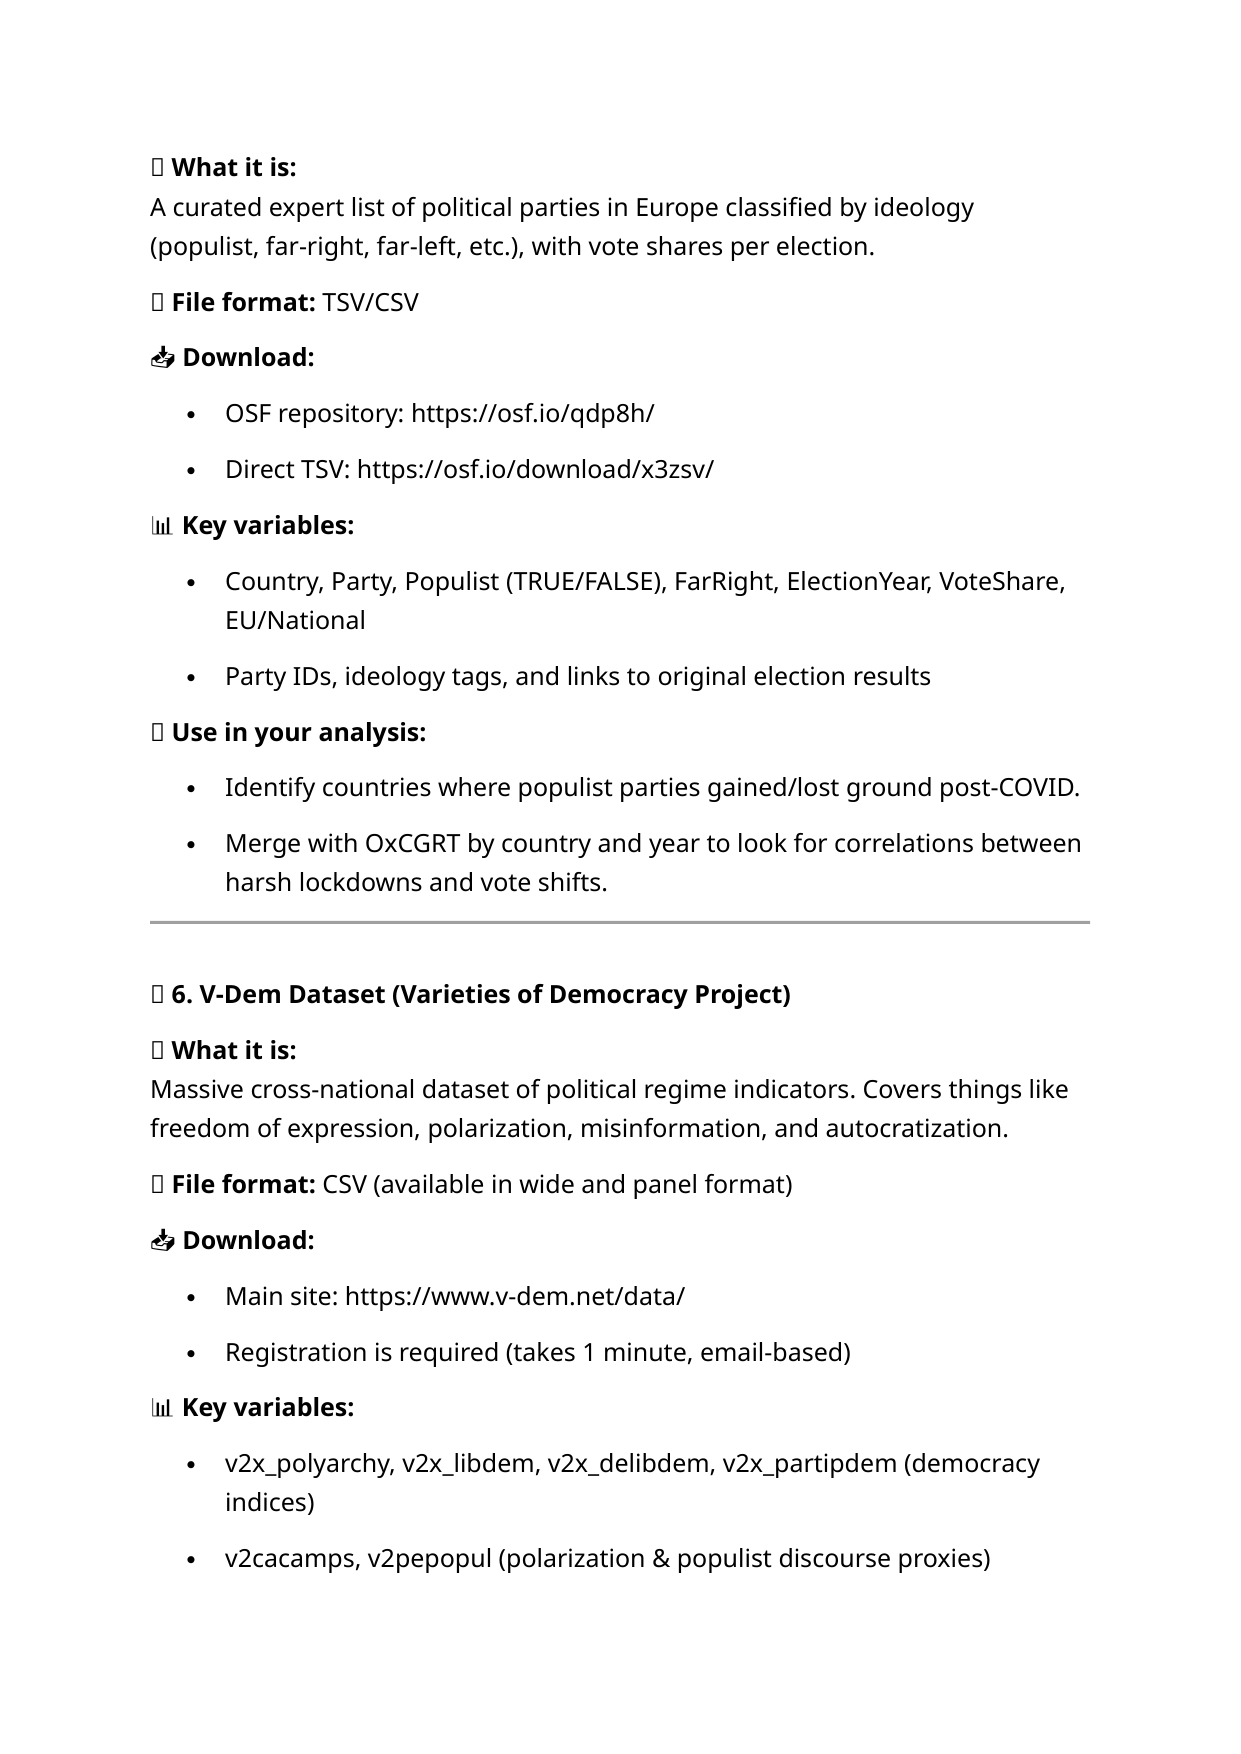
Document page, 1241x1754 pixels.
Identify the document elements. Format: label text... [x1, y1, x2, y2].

list Main site: https://www.v-dem.net/data/ [187, 1278, 1090, 1312]
list Identify countries where populist parties gained/lost ground post-COVID. [187, 770, 1090, 804]
text 📥 Download: [150, 1222, 1090, 1257]
list v2x_polyarchy, v2x_libdem, v2x_delibdem, v2x_partipdem (democracy indices) [187, 1446, 1090, 1519]
text 📊 Key variables: [150, 507, 1090, 542]
text 📁 File format: TSV/CSV [150, 284, 1090, 318]
list Party IDs, ideology tags, and links to original election results [187, 658, 1090, 692]
list Merge with OxCGRT by country and year to look for correlations between harsh lockdowns and vote shifts. [187, 826, 1090, 899]
list OSF repository: https://osf.io/qdp8h/ [187, 396, 1090, 430]
text 📌 What it is: A curated expert list of political parties in Europe classified by ideology (populist, far-right, far-left, etc.), with vote shares per election. [150, 150, 1090, 262]
list Country, Party, Populist (TRUE/FALSE), FarRight, ElectionYear, VoteShare, EU/National [187, 563, 1090, 637]
text 🔹 6. V-Dem Dataset (Varieties of Democracy Project) [150, 977, 1090, 1011]
text 📌 What it is: Massive cross-national dataset of political regime indicators. Covers things like freedom of expression, polarization, misinformation, and autocratization. [150, 1032, 1090, 1145]
list Registration is required (takes 1 minute, email-based) [187, 1334, 1090, 1368]
list v2cacamps, v2pepopul (polarization & populist discourse proxies) [187, 1541, 1090, 1575]
text 📊 Key variables: [150, 1390, 1090, 1424]
list Direct TSV: https://osf.io/download/x3zsv/ [187, 452, 1090, 486]
text 🧠 Use in your analysis: [150, 714, 1090, 748]
text 📁 File format: CSV (available in wide and panel format) [150, 1167, 1090, 1201]
text 📥 Download: [150, 340, 1090, 374]
